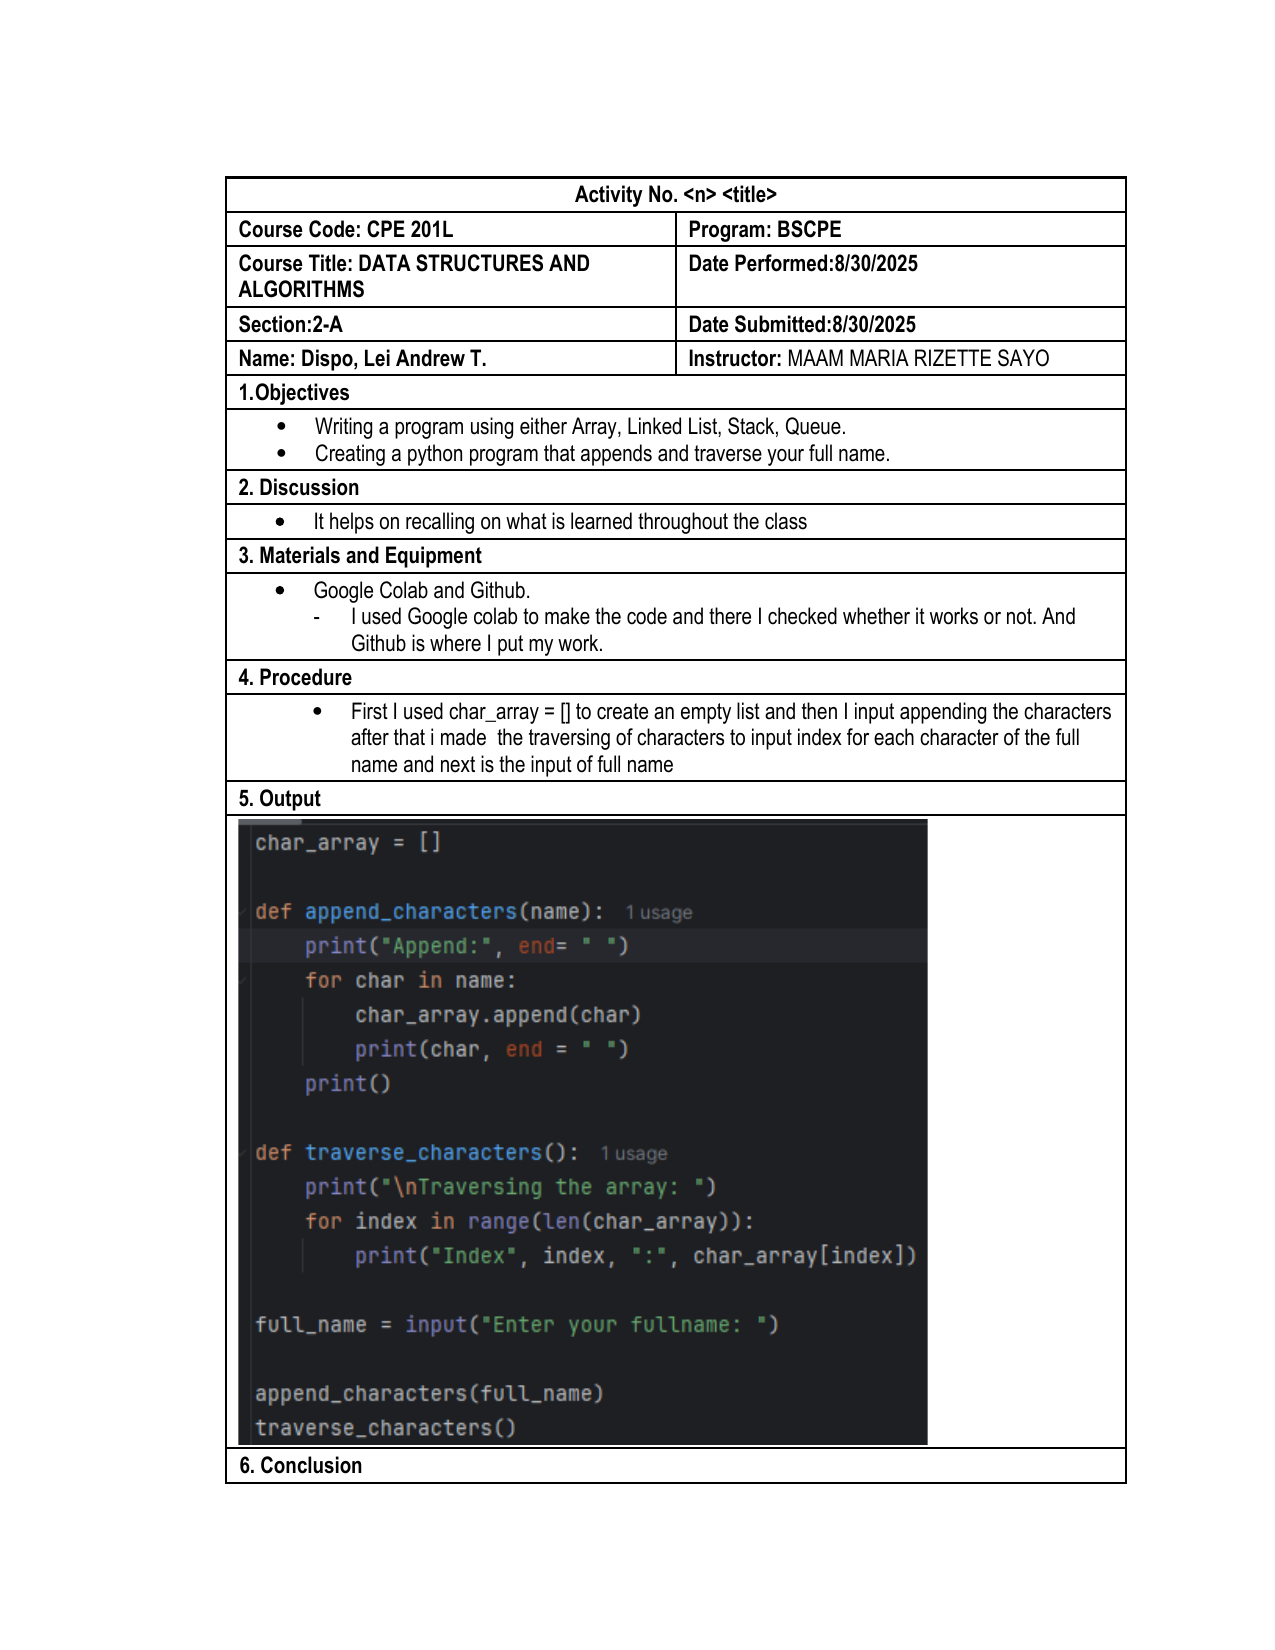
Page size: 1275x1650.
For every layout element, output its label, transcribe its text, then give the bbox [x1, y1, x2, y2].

table_cell 5. Output [227, 782, 1125, 814]
table_cell 4. Procedure [227, 661, 1125, 693]
table_header Activity No. <n> <title> [227, 179, 1125, 211]
table_cell First I used char_array = [] to create an empty list and then I input appending the characters after that i made the traversing of characters to input index for each character of the full name and next is the input of full name [227, 695, 1125, 780]
table_cell Course Code: CPE 201L [227, 213, 675, 245]
table_cell Objectives [227, 376, 1125, 408]
table_cell 2. Discussion [227, 471, 1125, 503]
table_cell It helps on recalling on what is learned throughout the class [227, 505, 1125, 537]
table_cell Instructor: MAAM MARIA RIZETTE SAYO [677, 342, 1125, 374]
table_cell Section:2-A [227, 308, 675, 340]
table_cell Date Submitted:8/30/2025 [677, 308, 1125, 340]
picture [238, 819, 928, 1445]
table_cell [227, 1449, 1125, 1482]
table_cell Date Performed:8/30/2025 [677, 247, 1125, 306]
table_cell Name: Dispo, Lei Andrew T. [227, 342, 675, 374]
table_cell Program: BSCPE [677, 213, 1125, 245]
table_cell 3. Materials and Equipment [227, 540, 1125, 572]
table_cell Google Colab and Github. I used Google colab to make the code and there I checked whether it works or not. And Github is where I put my work. [227, 574, 1125, 659]
table_cell [227, 816, 1125, 1447]
table_cell Writing a program using either Array, Linked List, Stack, Queue. Creating a python program that appends and traverse your full name. [227, 410, 1125, 469]
table_cell Course Title: DATA STRUCTURES AND ALGORITHMS [227, 247, 675, 306]
